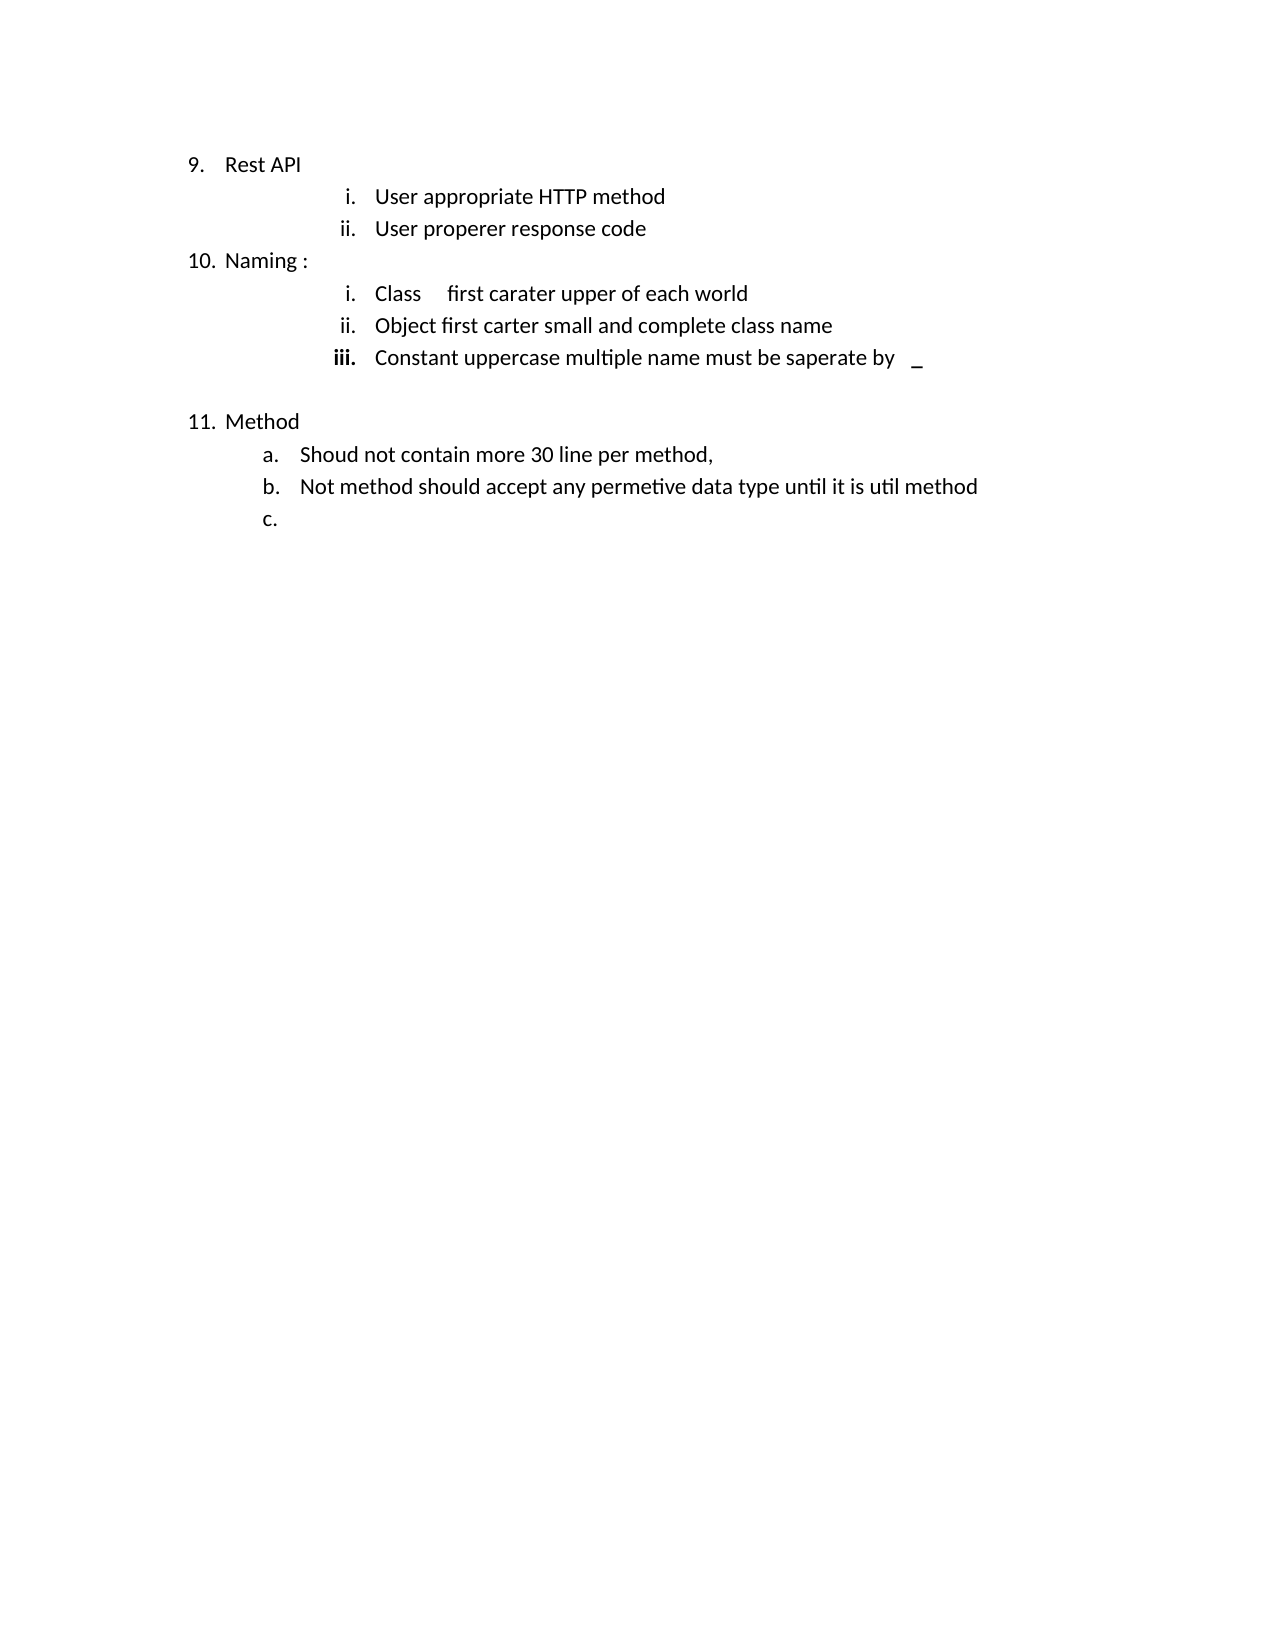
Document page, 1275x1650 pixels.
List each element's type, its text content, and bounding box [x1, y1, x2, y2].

list Method [187, 407, 1125, 436]
list User properer response code [356, 214, 1125, 242]
list User appropriate HTTP method [356, 182, 1125, 210]
list Object first carter small and complete class name [356, 311, 1125, 339]
list Constant uppercase multiple name must be saperate by _ [356, 343, 1125, 371]
list Naming : [187, 247, 1125, 274]
list Shoud not contain more 30 line per method, [262, 440, 1125, 468]
list Rest API [187, 150, 1125, 178]
list Class first carater upper of each world [356, 279, 1125, 307]
list Not method should accept any permetive data type until it is util method [262, 472, 1125, 500]
